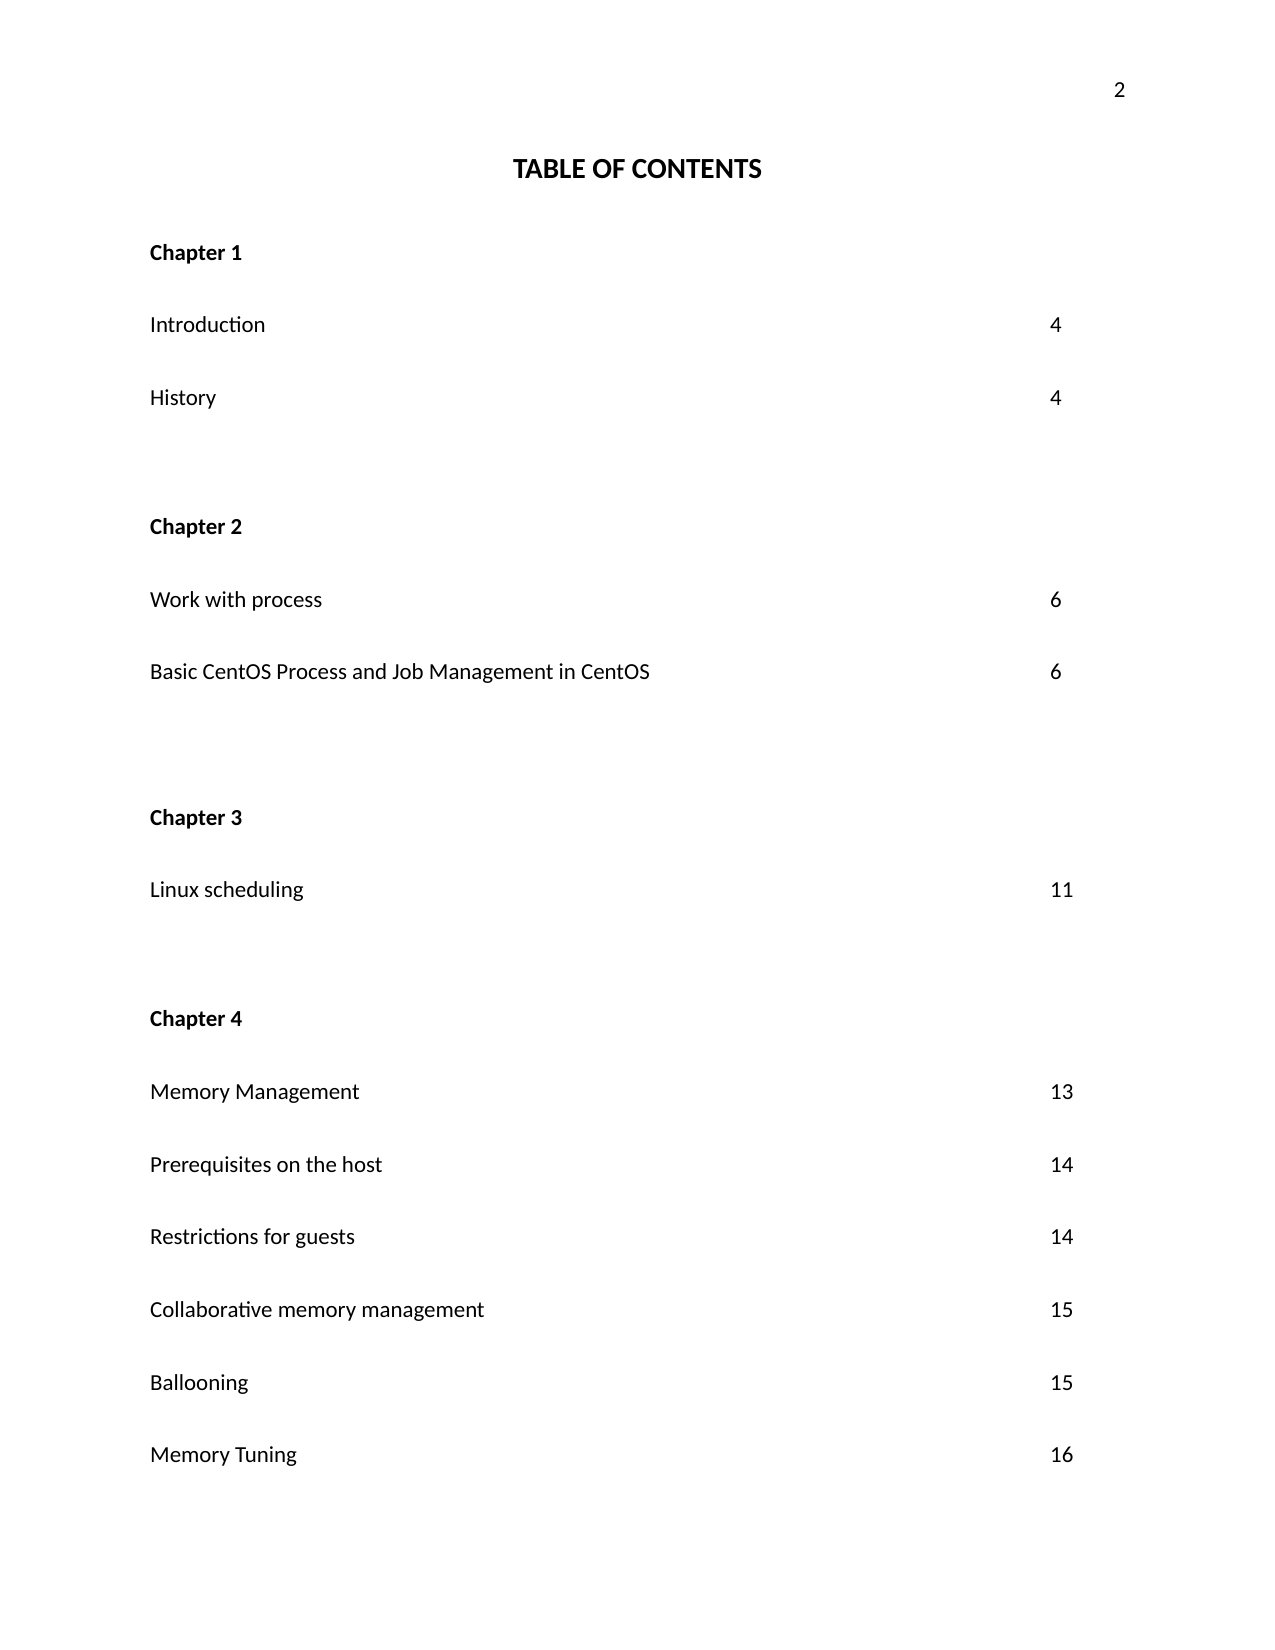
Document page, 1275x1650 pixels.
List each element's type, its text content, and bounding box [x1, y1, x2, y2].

text Introduction 4 [150, 311, 1125, 339]
text Ballooning 15 [150, 1368, 1125, 1396]
text Basic CentOS Process and Job Management in CentOS 6 [150, 657, 1125, 686]
text Restrictions for guests 14 [150, 1222, 1125, 1251]
text Chapter 1 [150, 238, 1125, 266]
text History 4 [150, 383, 1125, 467]
text Chapter 4 [150, 1004, 1125, 1032]
text Chapter 2 [150, 512, 1125, 540]
text Memory Tuning 16 [150, 1441, 1125, 1469]
text Collaborative memory management 15 [150, 1295, 1125, 1323]
text Prerequisites on the host 14 [150, 1150, 1125, 1178]
text TABLE OF CONTENTS [150, 150, 1125, 186]
text Linux scheduling 11 [150, 876, 1125, 960]
text Work with process 6 [150, 585, 1125, 613]
text Memory Management 13 [150, 1077, 1125, 1105]
text Chapter 3 [150, 803, 1125, 831]
